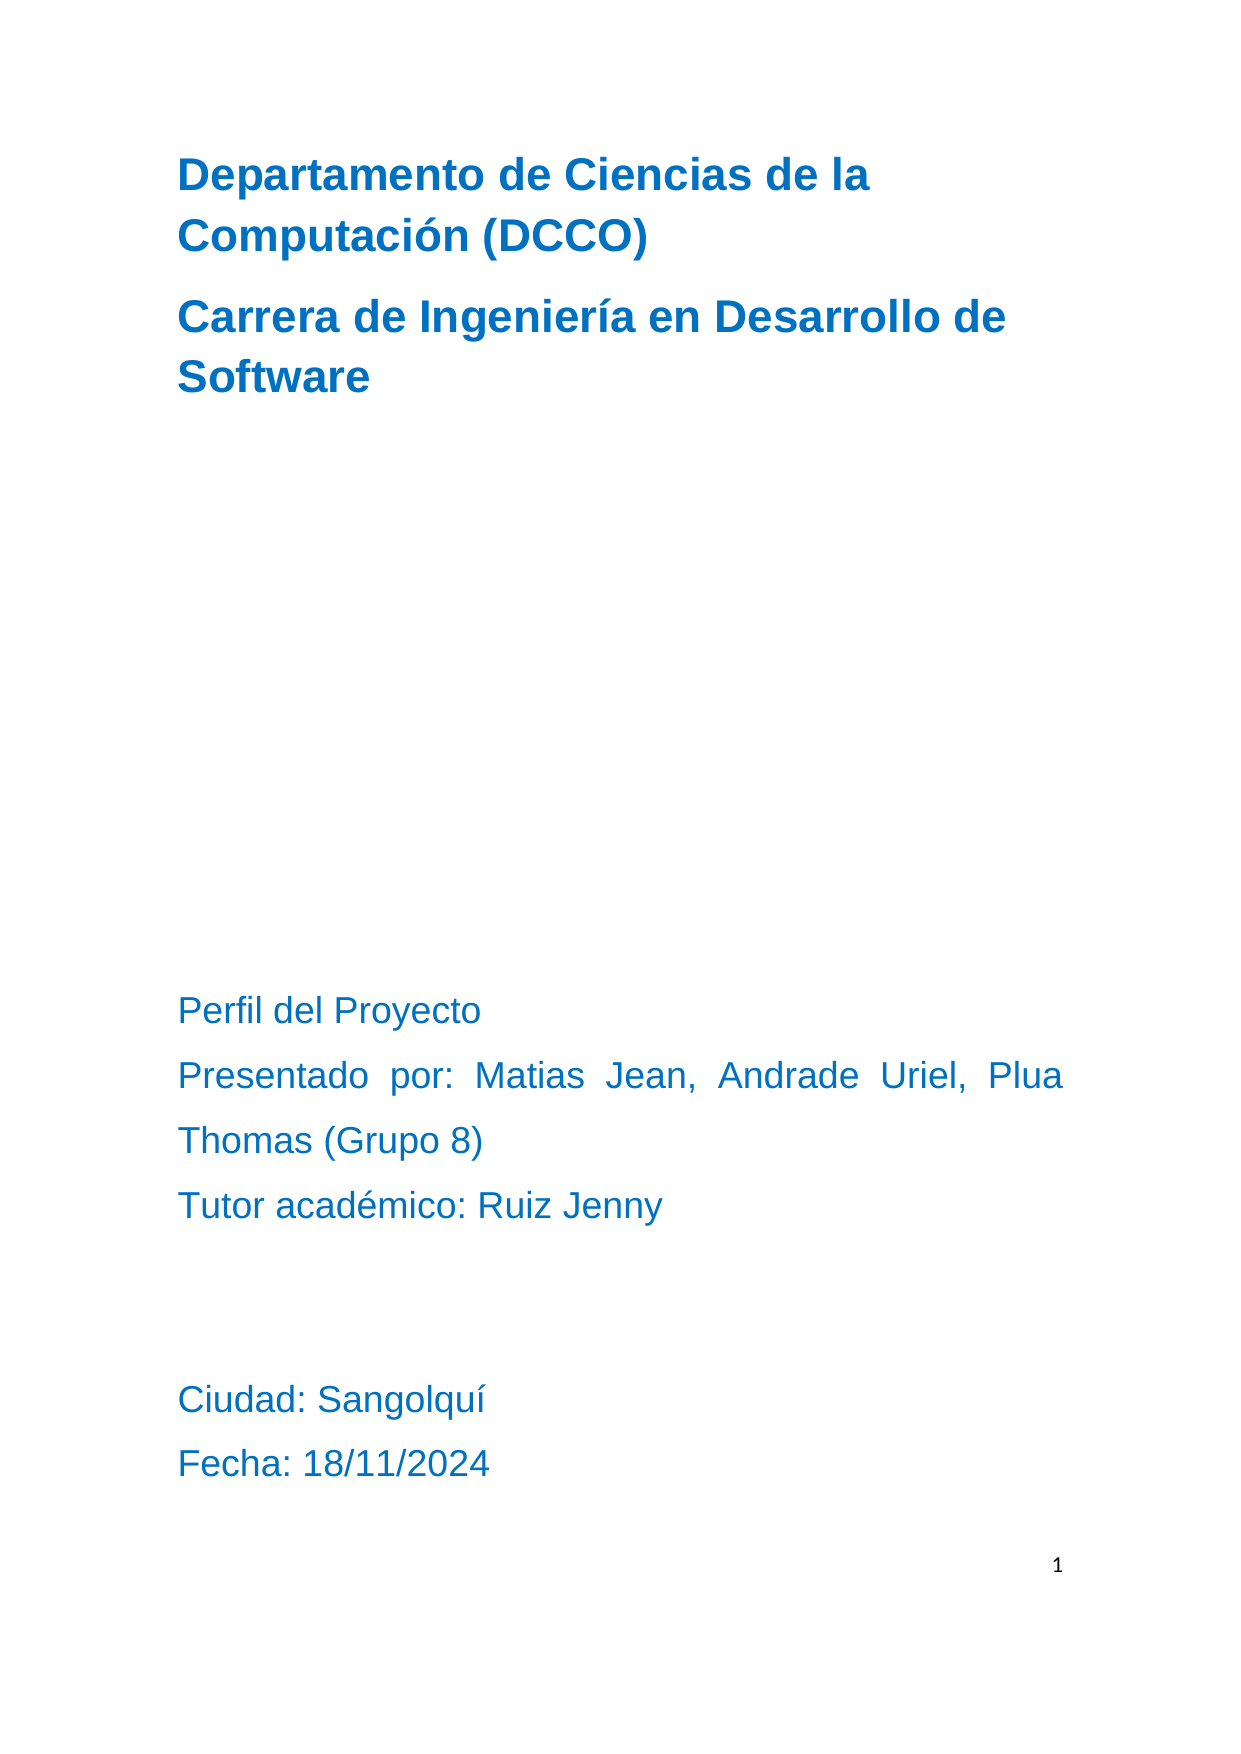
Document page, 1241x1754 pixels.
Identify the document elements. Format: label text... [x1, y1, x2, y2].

text Tutor académico: Ruiz Jenny [177, 1183, 1063, 1226]
text Carrera de Ingeniería en Desarrollo de Software [177, 289, 1063, 403]
text Departamento de Ciencias de la Computación (DCCO) [177, 148, 1063, 261]
text Fecha: 18/11/2024 [177, 1442, 1063, 1485]
text Perfil del Proyecto [177, 989, 1063, 1032]
text Ciudad: Sangolquí [177, 1377, 1063, 1420]
text Presentado por: Matias Jean, Andrade Uriel, Plua Thomas (Grupo 8) [177, 1053, 1063, 1161]
